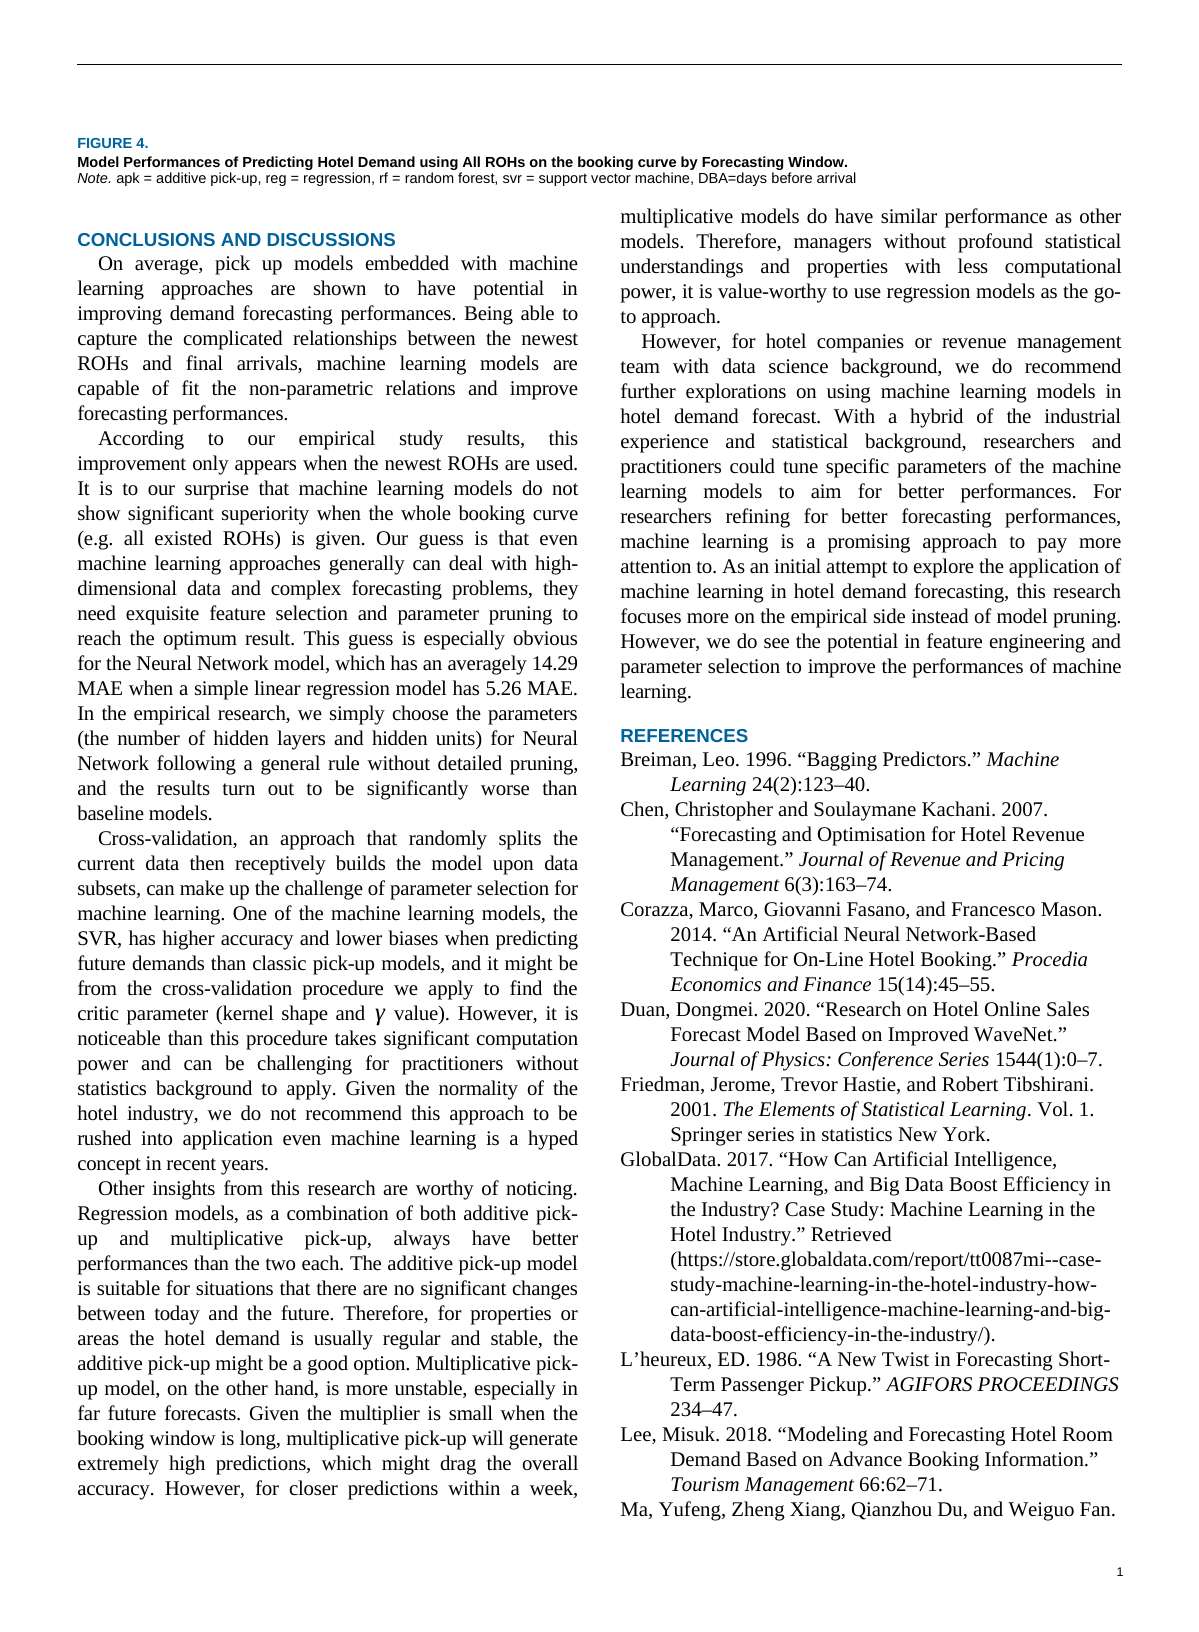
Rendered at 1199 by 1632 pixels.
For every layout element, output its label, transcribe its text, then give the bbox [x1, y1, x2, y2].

text Cross-validation, an approach that randomly splits the current data then receptively builds the model upon data subsets, can make up the challenge of parameter selection for machine learning. One of the machine learning models, the SVR, has higher accuracy and lower biases when predicting future demands than classic pick-up models, and it might be from the cross-validation procedure we apply to find the critic parameter (kernel shape and value). However, it is noticeable than this procedure takes significant computation power and can be challenging for practitioners without statistics background to apply. Given the normality of the hotel industry, we do not recommend this approach to be rushed into application even machine learning is a hyped concept in recent years. [77, 825, 578, 1175]
text Corazza, Marco, Giovanni Fasano, and Francesco Mason. 2014. “An Artificial Neural Network-Based Technique for On-Line Hotel Booking.” Procedia Economics and Finance 15(14):45–55. [620, 897, 1122, 997]
text Other insights from this research are worthy of noticing. Regression models, as a combination of both additive pick-up and multiplicative pick-up, always have better performances than the two each. The additive pick-up model is suitable for situations that there are no significant changes between today and the future. Therefore, for properties or areas the hotel demand is usually regular and stable, the additive pick-up might be a good option. Multiplicative pick-up model, on the other hand, is more unstable, especially in far future forecasts. Given the multiplier is small when the booking window is long, multiplicative pick-up will generate extremely high predictions, which might drag the overall accuracy. However, for closer predictions within a week, multiplicative models do have similar performance as other models. Therefore, managers without profound statistical understandings and properties with less computational power, it is value-worthy to use regression models as the go-to approach. [620, 203, 1122, 328]
text CONCLUSIONS AND DISCUSSIONS [77, 228, 578, 250]
text Lee, Misuk. 2018. “Modeling and Forecasting Hotel Room Demand Based on Advance Booking Information.” Tourism Management 66:62–71. [620, 1422, 1122, 1497]
text However, for hotel companies or revenue management team with data science background, we do recommend further explorations on using machine learning models in hotel demand forecast. With a hybrid of the industrial experience and statistical background, researchers and practitioners could tune specific parameters of the machine learning models to aim for better performances. For researchers refining for better forecasting performances, machine learning is a promising approach to pay more attention to. As an initial attempt to explore the application of machine learning in hotel demand forecasting, this research focuses more on the empirical side instead of model pruning. However, we do see the potential in feature engineering and parameter selection to improve the performances of machine learning. [620, 328, 1122, 703]
text L’heureux, ED. 1986. “A New Twist in Forecasting Short-Term Passenger Pickup.” AGIFORS PROCEEDINGS 234–47. [620, 1347, 1122, 1422]
text Other insights from this research are worthy of noticing. Regression models, as a combination of both additive pick-up and multiplicative pick-up, always have better performances than the two each. The additive pick-up model is suitable for situations that there are no significant changes between today and the future. Therefore, for properties or areas the hotel demand is usually regular and stable, the additive pick-up might be a good option. Multiplicative pick-up model, on the other hand, is more unstable, especially in far future forecasts. Given the multiplier is small when the booking window is long, multiplicative pick-up will generate extremely high predictions, which might drag the overall accuracy. However, for closer predictions within a week, multiplicative models do have similar performance as other models. Therefore, managers without profound statistical understandings and properties with less computational power, it is value-worthy to use regression models as the go-to approach. [77, 1175, 578, 1500]
text On average, pick up models embedded with machine learning approaches are shown to have potential in improving demand forecasting performances. Being able to capture the complicated relationships between the newest ROHs and final arrivals, machine learning models are capable of fit the non-parametric relations and improve forecasting performances. [77, 250, 578, 425]
text Breiman, Leo. 1996. “Bagging Predictors.” Machine Learning 24(2):123–40. [620, 747, 1122, 797]
text REFERENCES [620, 725, 1122, 747]
text According to our empirical study results, this improvement only appears when the newest ROHs are used. It is to our surprise that machine learning models do not show significant superiority when the whole booking curve (e.g. all existed ROHs) is given. Our guess is that even machine learning approaches generally can deal with high-dimensional data and complex forecasting problems, they need exquisite feature selection and parameter pruning to reach the optimum result. This guess is especially obvious for the Neural Network model, which has an averagely 14.29 MAE when a simple linear regression model has 5.26 MAE. In the empirical research, we simply choose the parameters (the number of hidden layers and hidden units) for Neural Network following a general rule without detailed pruning, and the results turn out to be significantly worse than baseline models. [77, 425, 578, 825]
text Friedman, Jerome, Trevor Hastie, and Robert Tibshirani. 2001. The Elements of Statistical Learning. Vol. 1. Springer series in statistics New York. [620, 1072, 1122, 1147]
text Chen, Christopher and Soulaymane Kachani. 2007. “Forecasting and Optimisation for Hotel Revenue Management.” Journal of Revenue and Pricing Management 6(3):163–74. [620, 797, 1122, 897]
text Duan, Dongmei. 2020. “Research on Hotel Online Sales Forecast Model Based on Improved WaveNet.” Journal of Physics: Conference Series 1544(1):0–7. [620, 997, 1122, 1072]
text FIGURE 4. [77, 133, 1122, 153]
text GlobalData. 2017. “How Can Artificial Intelligence, Machine Learning, and Big Data Boost Efficiency in the Industry? Case Study: Machine Learning in the Hotel Industry.” Retrieved (https://store.globaldata.com/report/tt0087mi--case-study-machine-learning-in-the-hotel-industry-how-can-artificial-intelligence-machine-learning-and-big-data-boost-efficiency-in-the-industry/). [620, 1147, 1122, 1347]
text Model Performances of Predicting Hotel Demand using All ROHs on the booking curve by Forecasting Window. [77, 153, 1122, 170]
text Note. apk = additive pick-up, reg = regression, rf = random forest, svr = support vector machine, DBA=days before arrival [77, 170, 1122, 187]
